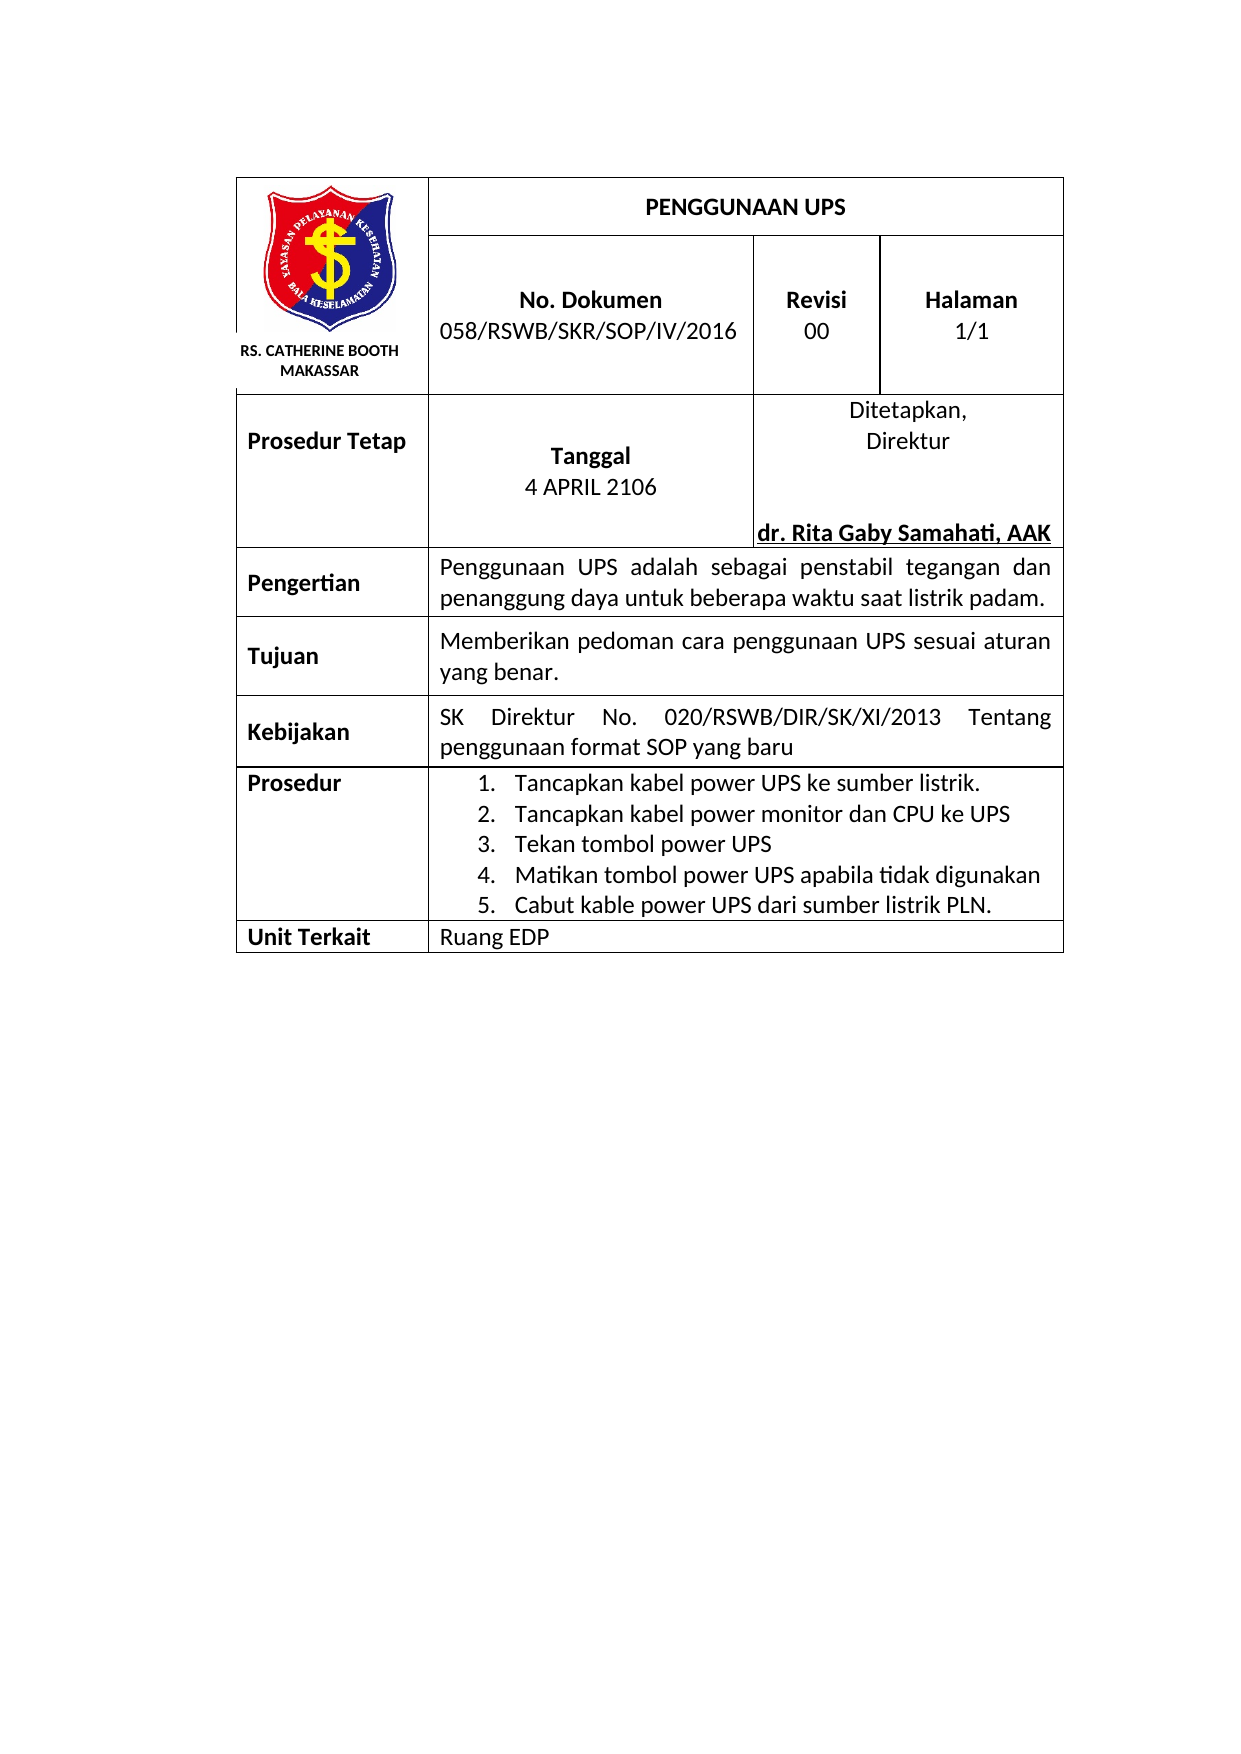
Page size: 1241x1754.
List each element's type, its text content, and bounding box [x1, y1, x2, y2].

table_cell Tancapkan kabel power UPS ke sumber listrik. Tancapkan kabel power monitor dan CPU ke UPS Tekan tombol power UPS Matikan tombol power UPS apabila tidak digunakan Cabut kable power UPS dari sumber listrik PLN. [429, 768, 1063, 920]
table_cell Ditetapkan, Direktur dr. Rita Gaby Samahati, AAK [754, 395, 1063, 547]
table_header PENGGUNAAN UPS [429, 178, 1063, 235]
table_cell Prosedur Tetap [237, 395, 428, 547]
table_cell Penggunaan UPS adalah sebagai penstabil tegangan dan penanggung daya untuk beberapa waktu saat listrik padam. [429, 548, 1063, 616]
table_cell No. Dokumen 058/RSWB/SKR/SOP/IV/2016 [429, 236, 753, 394]
table_cell Tanggal 4 APRIL 2106 [429, 395, 753, 547]
picture [263, 185, 397, 332]
table_cell Ruang EDP [429, 921, 1063, 952]
table_cell Revisi 00 [754, 236, 879, 394]
table_cell SK Direktur No. 020/RSWB/DIR/SK/XI/2013 Tentang penggunaan format SOP yang baru [429, 696, 1063, 766]
table_cell Memberikan pedoman cara penggunaan UPS sesuai aturan yang benar. [429, 617, 1063, 695]
table_cell Tujuan [237, 617, 428, 695]
table_cell Pengertian [237, 548, 428, 616]
table_cell Unit Terkait [237, 921, 428, 952]
table_header [237, 178, 428, 394]
table_cell Prosedur [237, 768, 428, 920]
table_cell Kebijakan [237, 696, 428, 766]
table_cell Halaman 1/1 [881, 236, 1063, 394]
